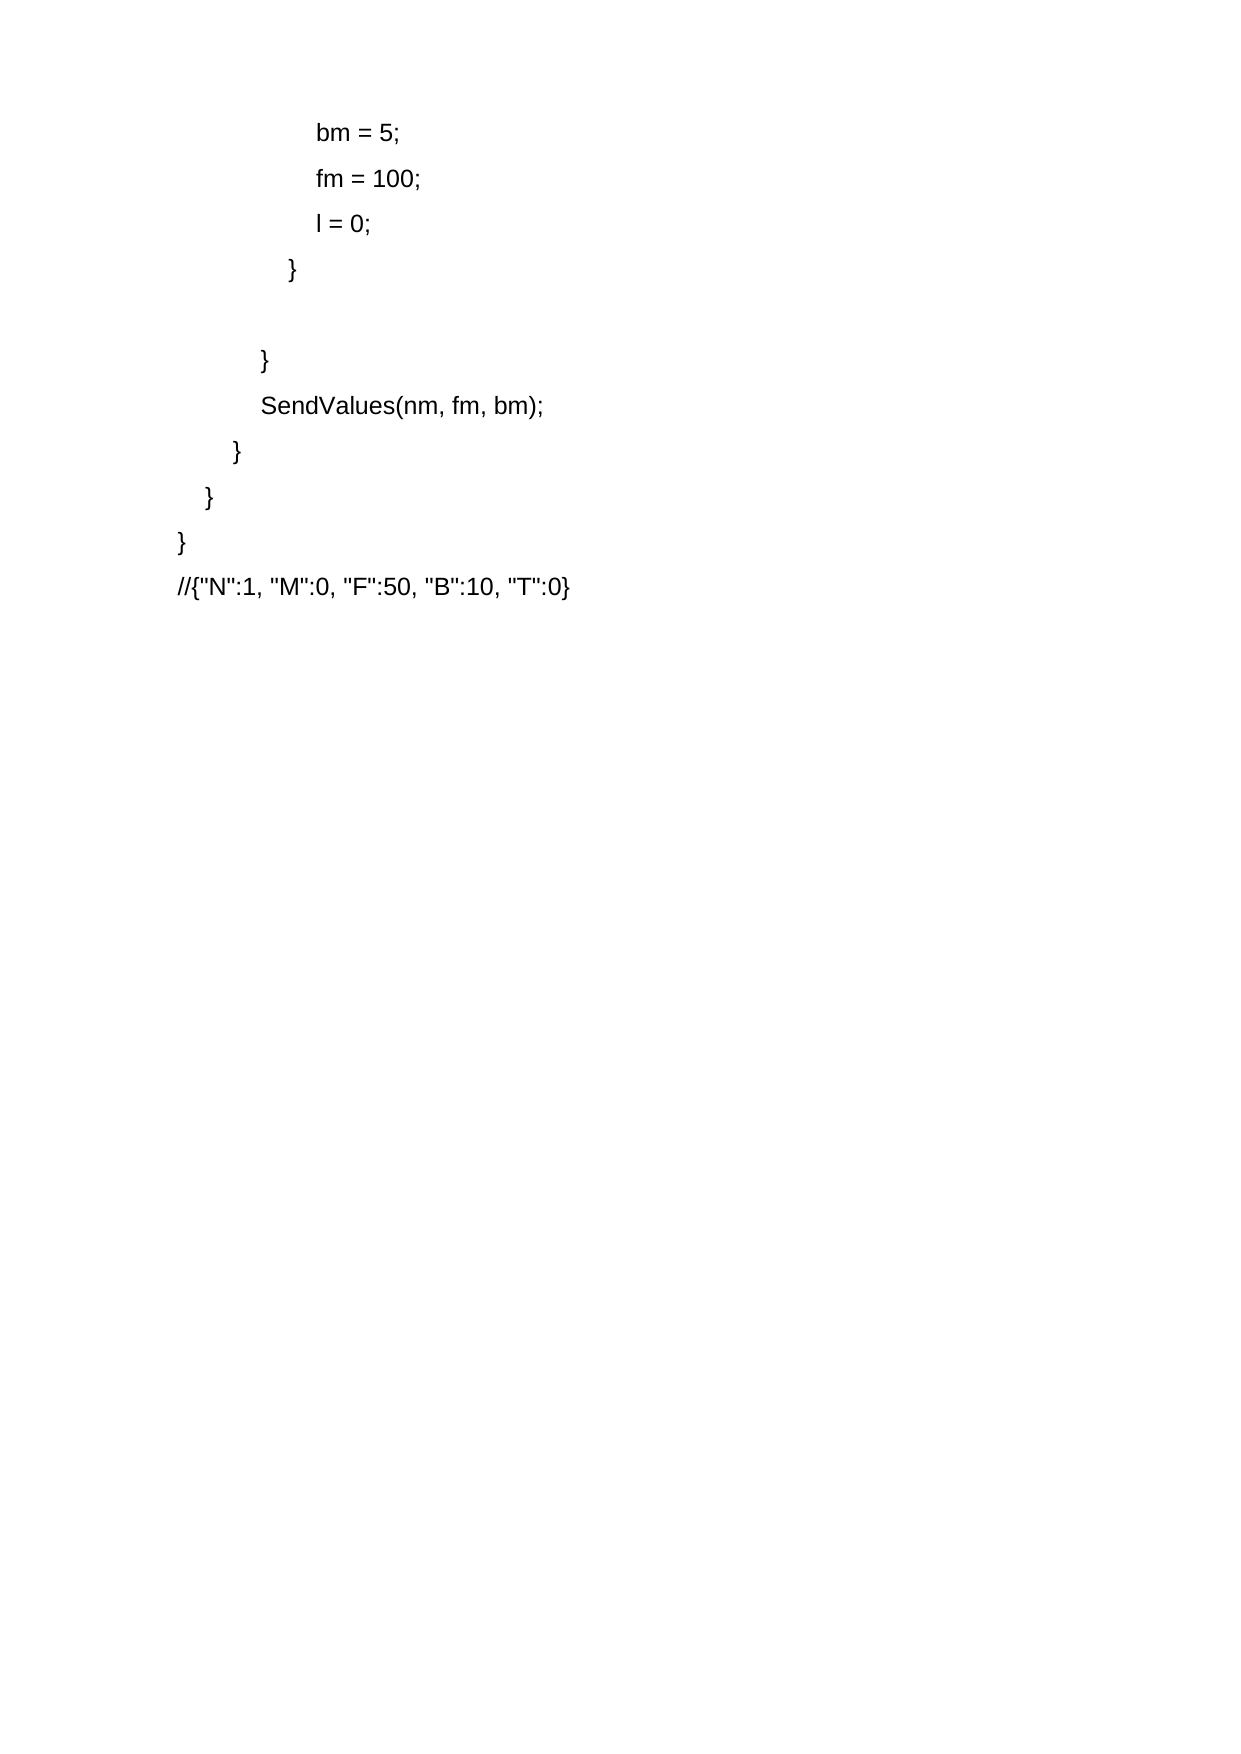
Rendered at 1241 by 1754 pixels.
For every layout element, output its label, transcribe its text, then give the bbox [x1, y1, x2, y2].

text } [177, 436, 1152, 465]
text fm = 100; [177, 163, 1152, 192]
text l = 0; [177, 209, 1152, 238]
text SendValues(nm, fm, bm); [177, 391, 1152, 419]
text } [177, 481, 1152, 510]
text } [177, 527, 1152, 556]
text } [177, 345, 1152, 374]
text } [177, 254, 1152, 283]
text //{"N":1, "M":0, "F":50, "B":10, "T":0} [177, 572, 1152, 601]
text bm = 5; [177, 118, 1152, 147]
